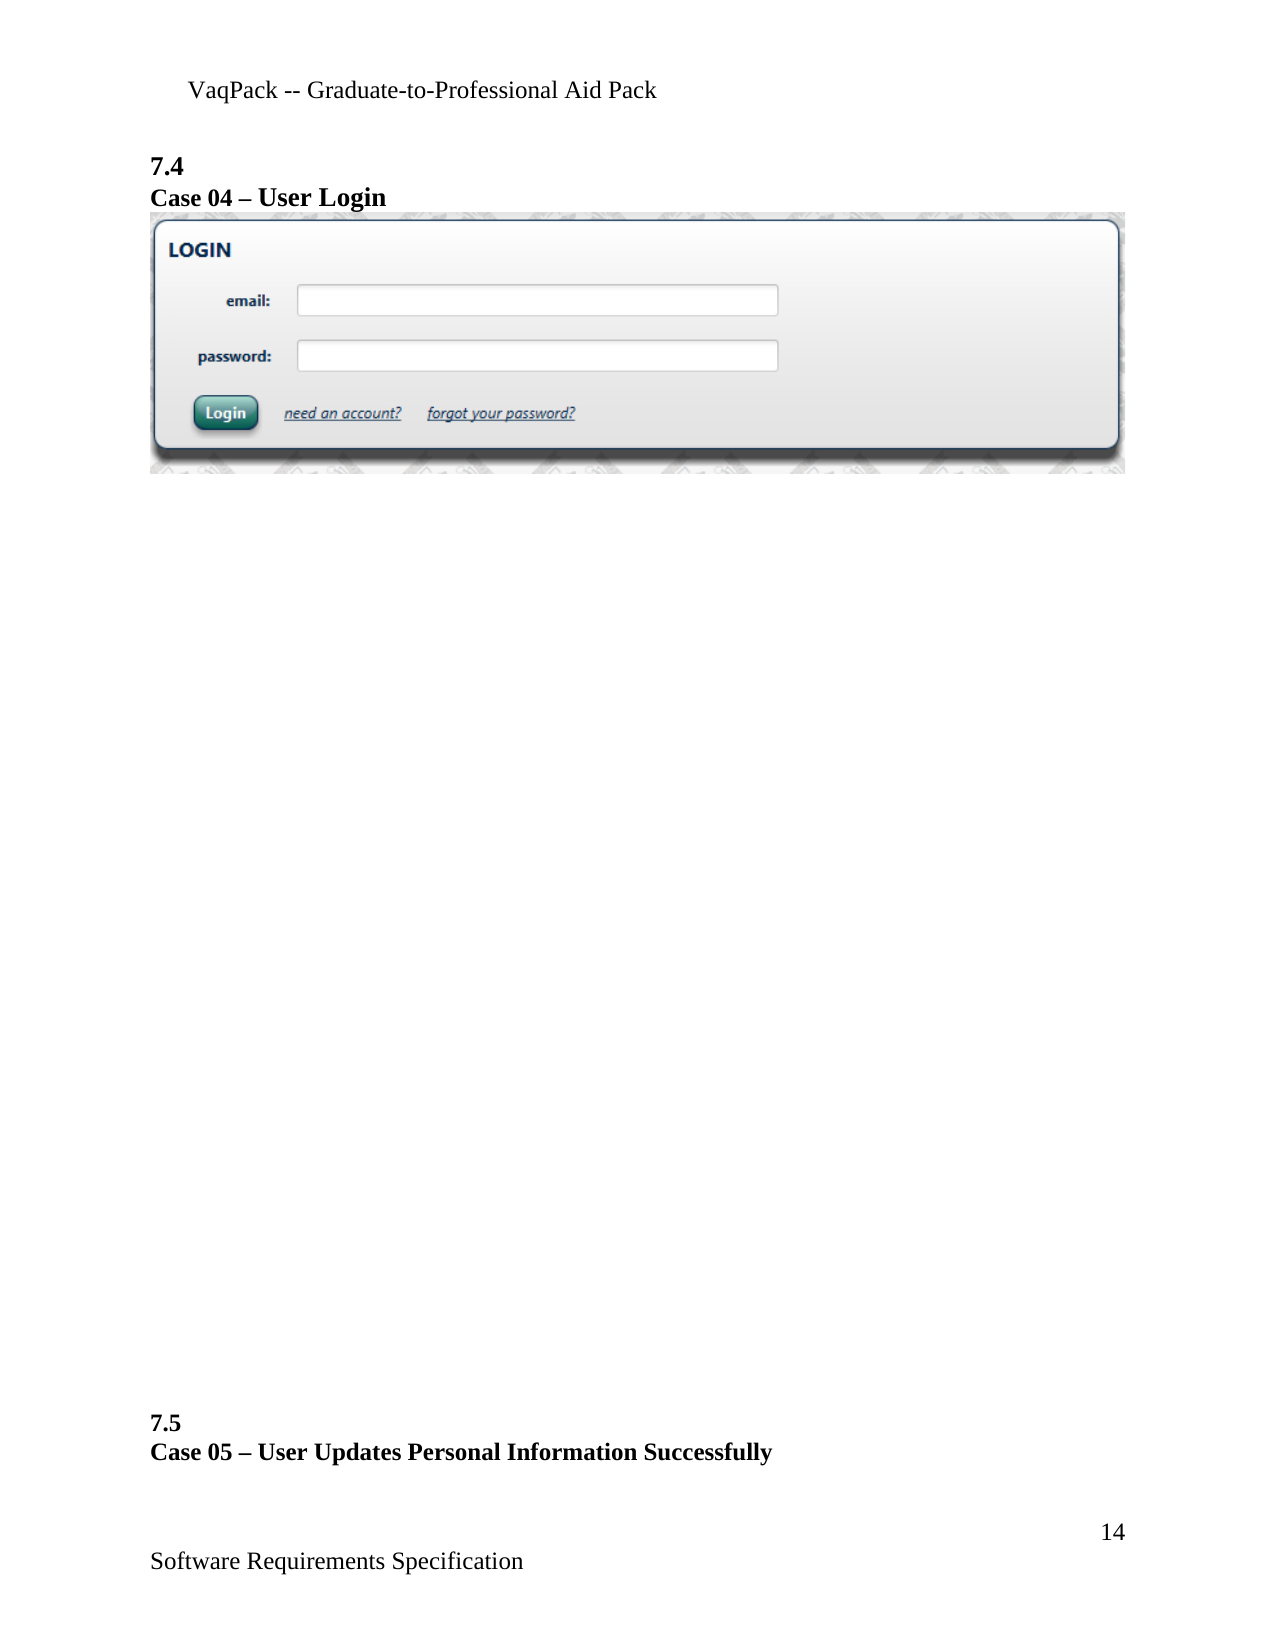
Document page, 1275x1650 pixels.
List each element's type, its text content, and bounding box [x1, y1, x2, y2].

picture [150, 212, 1125, 474]
text Case 04 – User Login [150, 181, 1125, 212]
text Case 05 – User Updates Personal Information Successfully [150, 1437, 1125, 1466]
text 7.4 [150, 150, 1125, 181]
text 7.5 [150, 1408, 1125, 1437]
